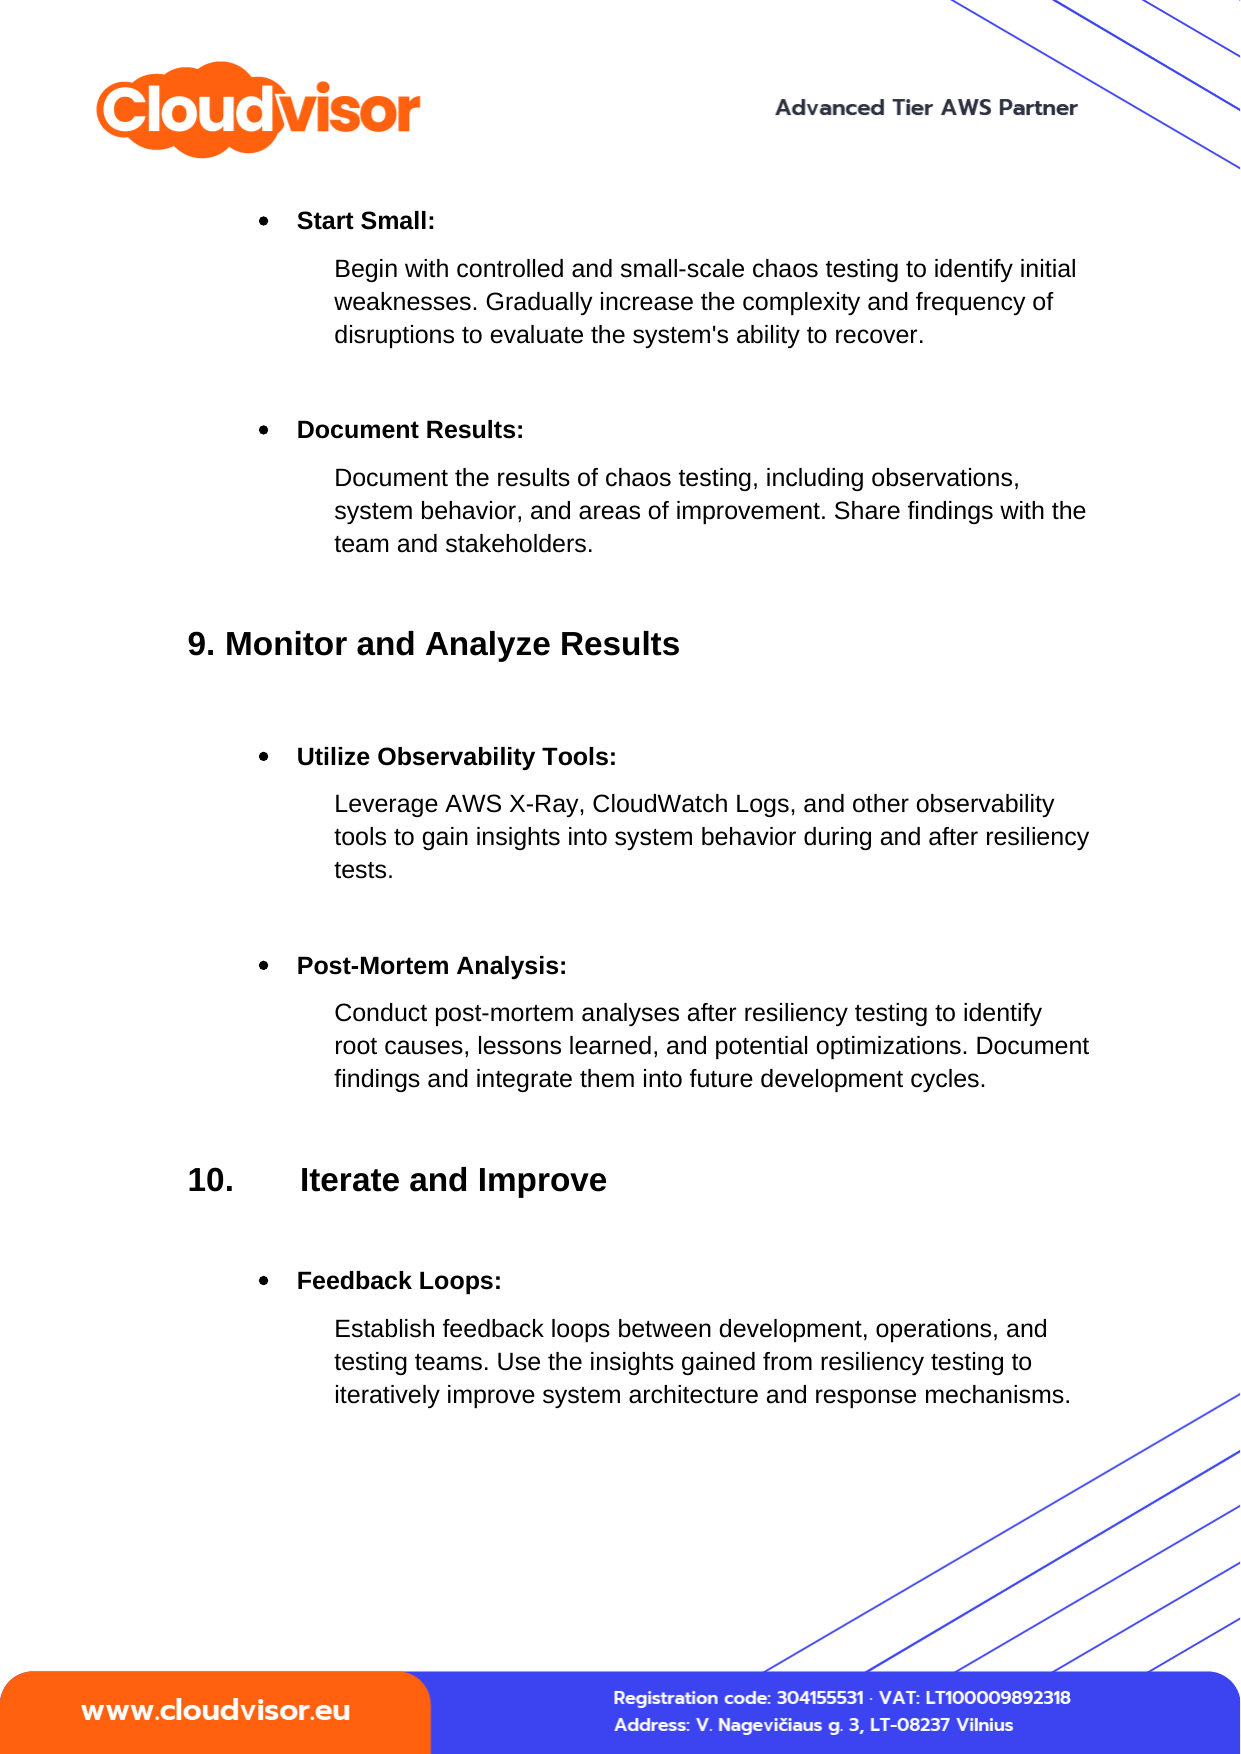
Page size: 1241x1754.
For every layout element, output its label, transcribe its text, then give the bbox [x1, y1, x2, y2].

list Monitor and Analyze Results [187, 624, 1090, 663]
list Utilize Observability Tools: [259, 742, 1090, 771]
list Post-Mortem Analysis: [259, 951, 1090, 979]
list Iterate and Improve [187, 1159, 1090, 1198]
list Begin with controlled and small-scale chaos testing to identify initial weaknesses. Gradually increase the complexity and frequency of disruptions to evaluate the system's ability to recover. [334, 254, 1090, 349]
list Start Small: [259, 206, 1090, 235]
picture [0, 0, 1241, 1754]
list Feedback Loops: [259, 1266, 1090, 1295]
list Document the results of chaos testing, including observations, system behavior, and areas of improvement. Share findings with the team and stakeholders. [334, 463, 1090, 558]
list Establish feedback loops between development, operations, and testing teams. Use the insights gained from resiliency testing to iteratively improve system architecture and response mechanisms. [334, 1314, 1090, 1408]
list Conduct post-mortem analyses after resiliency testing to identify root causes, lessons learned, and potential optimizations. Document findings and integrate them into future development cycles. [334, 998, 1090, 1093]
list Leverage AWS X-Ray, CloudWatch Logs, and other observability tools to gain insights into system behavior during and after resiliency tests. [334, 789, 1090, 884]
list Document Results: [259, 415, 1090, 444]
